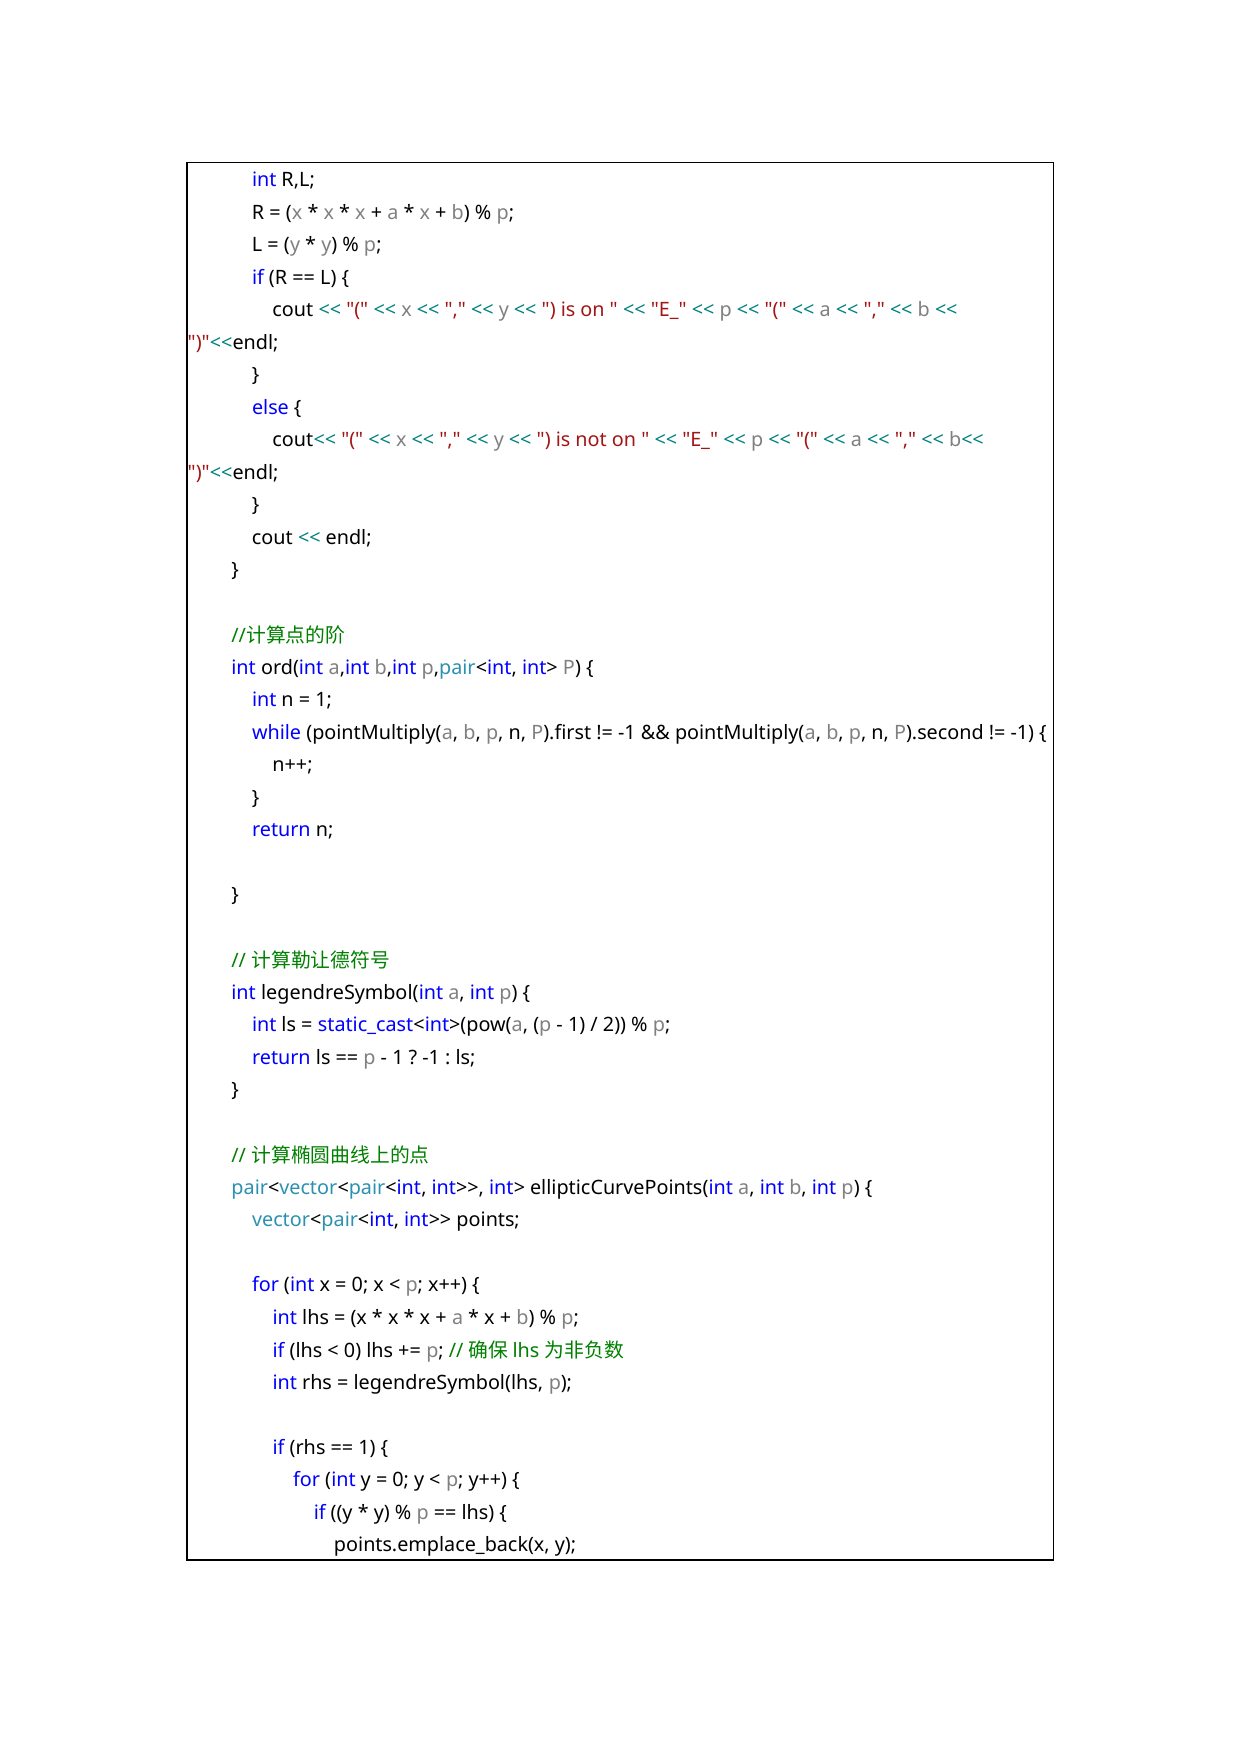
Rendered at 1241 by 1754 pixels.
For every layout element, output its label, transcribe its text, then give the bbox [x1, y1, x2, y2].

text pair<vector<pair<int, int>>, int> ellipticCurvePoints(int a, int b, int p) { [188, 1171, 1053, 1203]
text L = (y * y) % p; [188, 228, 1053, 261]
text //计算点的阶 [188, 618, 1053, 651]
text R = (x * x * x + a * x + b) % p; [188, 196, 1053, 228]
text for (int y = 0; y < p; y++) { [188, 1463, 1053, 1496]
text // 计算勒让德符号 [188, 943, 1053, 976]
text int lhs = (x * x * x + a * x + b) % p; [188, 1301, 1053, 1333]
text int ord(int a,int b,int p,pair<int, int> P) { [188, 651, 1053, 683]
text int legendreSymbol(int a, int p) { [188, 976, 1053, 1008]
text if (R == L) { [188, 261, 1053, 293]
text vector<pair<int, int>> points; [188, 1203, 1053, 1236]
text for (int x = 0; x < p; x++) { [188, 1268, 1053, 1301]
text int R,L; [188, 163, 1053, 196]
text int rhs = legendreSymbol(lhs, p); [188, 1366, 1053, 1398]
text } [188, 781, 1053, 813]
text } [188, 878, 1053, 911]
text } [188, 358, 1053, 391]
text if ((y * y) % p == lhs) { [188, 1496, 1053, 1528]
text points.emplace_back(x, y); [188, 1528, 1053, 1559]
text return ls == p - 1 ? -1 : ls; [188, 1041, 1053, 1073]
text n++; [188, 748, 1053, 781]
text cout<< "(" << x << "," << y << ") is not on " << "E_" << p << "(" << a << "," << b<< ")"<<endl; [188, 423, 1053, 488]
text if (lhs < 0) lhs += p; // 确保 lhs 为非负数 [188, 1333, 1053, 1366]
text while (pointMultiply(a, b, p, n, P).first != -1 && pointMultiply(a, b, p, n, P).second != -1) { [188, 716, 1053, 748]
text if (rhs == 1) { [188, 1431, 1053, 1463]
text cout << endl; [188, 521, 1053, 553]
text return n; [188, 813, 1053, 846]
text // 计算椭圆曲线上的点 [188, 1138, 1053, 1171]
text } [188, 553, 1053, 586]
text int ls = static_cast<int>(pow(a, (p - 1) / 2)) % p; [188, 1008, 1053, 1041]
text } [188, 488, 1053, 521]
text else { [188, 391, 1053, 423]
text int n = 1; [188, 683, 1053, 716]
text } [188, 1073, 1053, 1106]
text cout << "(" << x << "," << y << ") is on " << "E_" << p << "(" << a << "," << b << ")"<<endl; [188, 293, 1053, 358]
